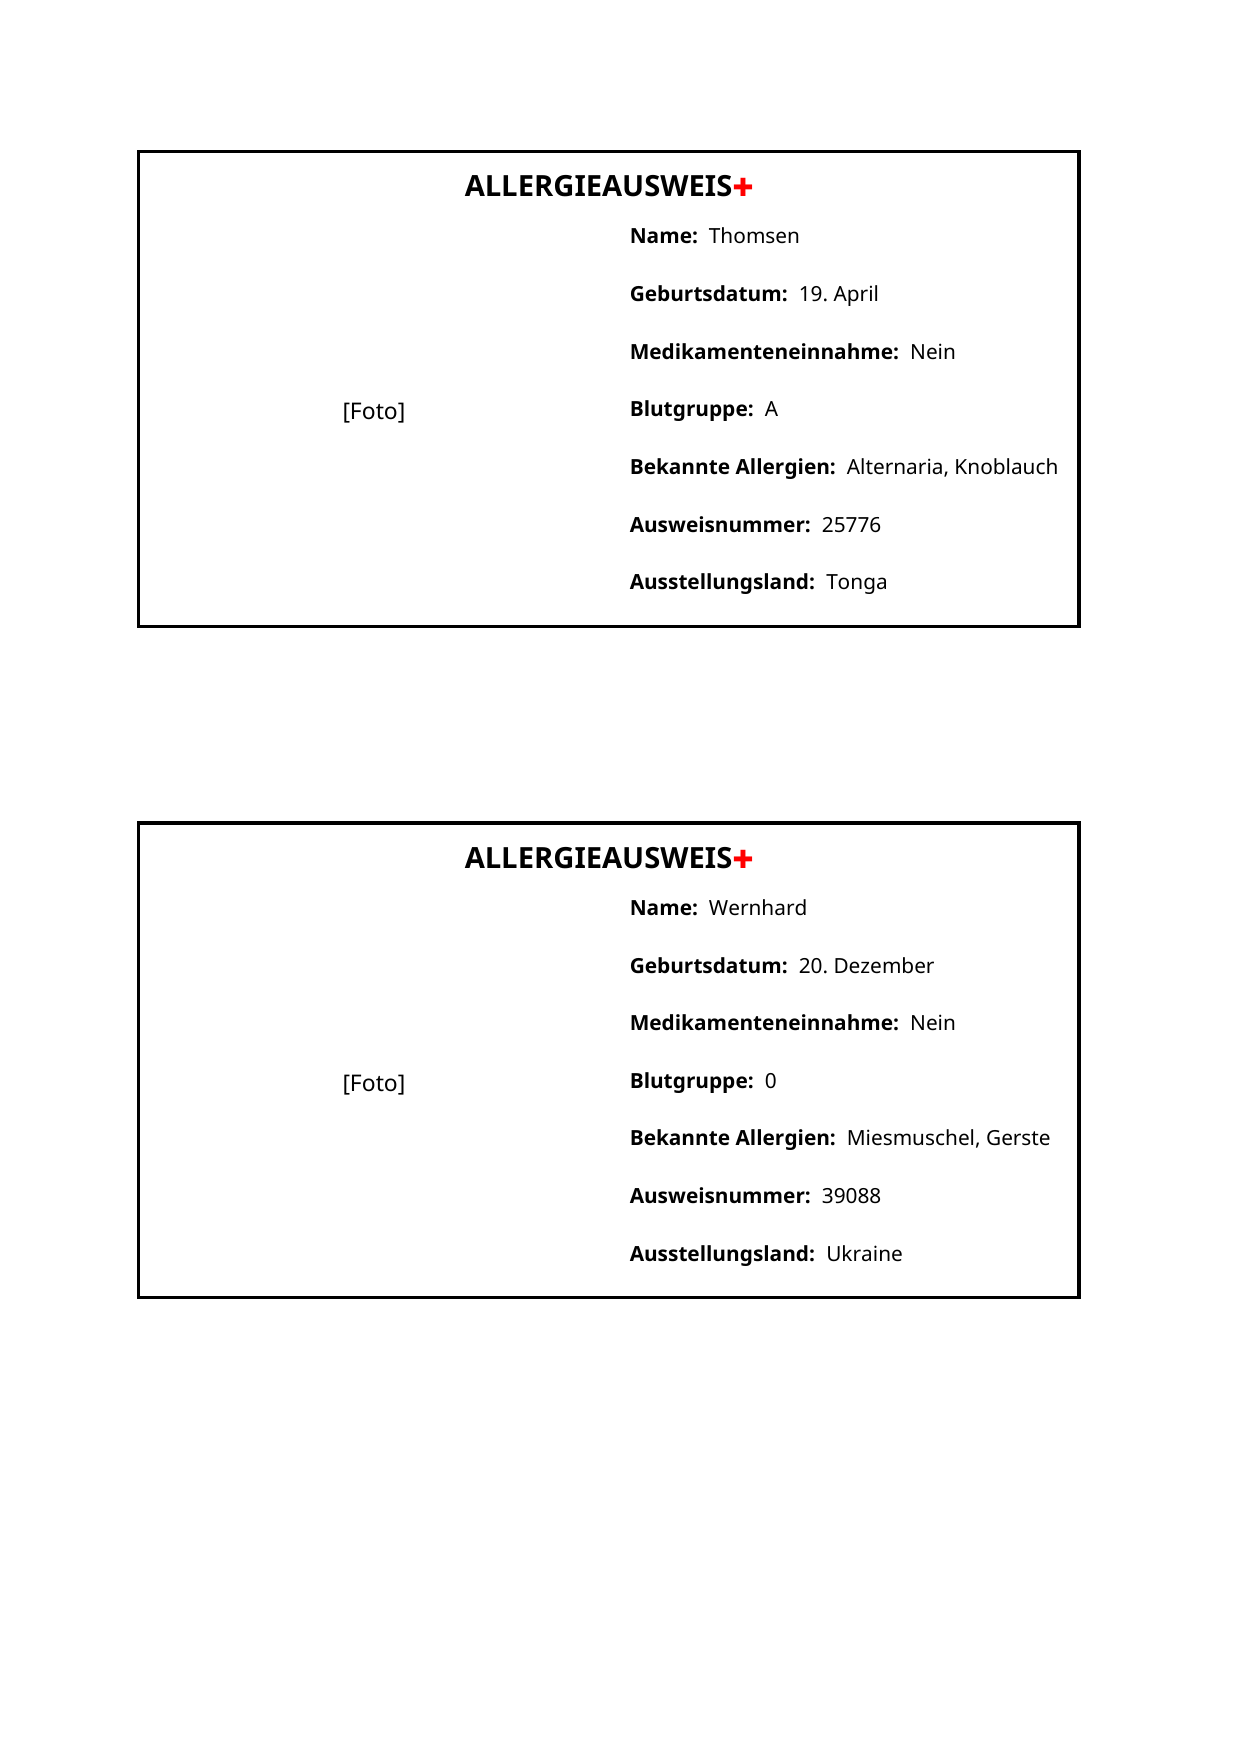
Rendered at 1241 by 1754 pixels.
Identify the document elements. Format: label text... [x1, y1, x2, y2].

table_cell Name: Thomsen Geburtsdatum: 19. April Medikamenteneinnahme: Nein Blutgruppe: A Bekannte Allergien: Alternaria, Knoblauch Ausweisnummer: 25776 Ausstellungsland: Tonga [609, 222, 1077, 624]
table_header ALLERGIEAUSWEIS ✚ [140, 825, 1077, 893]
table_cell Name: Wernhard Geburtsdatum: 20. Dezember Medikamenteneinnahme: Nein Blutgruppe: 0 Bekannte Allergien: Miesmuschel, Gerste Ausweisnummer: 39088 Ausstellungsland: Ukraine [609, 893, 1077, 1296]
table_header ALLERGIEAUSWEIS ✚ [140, 153, 1077, 222]
table_cell [Foto] [140, 893, 609, 1296]
table_cell [Foto] [140, 222, 609, 624]
